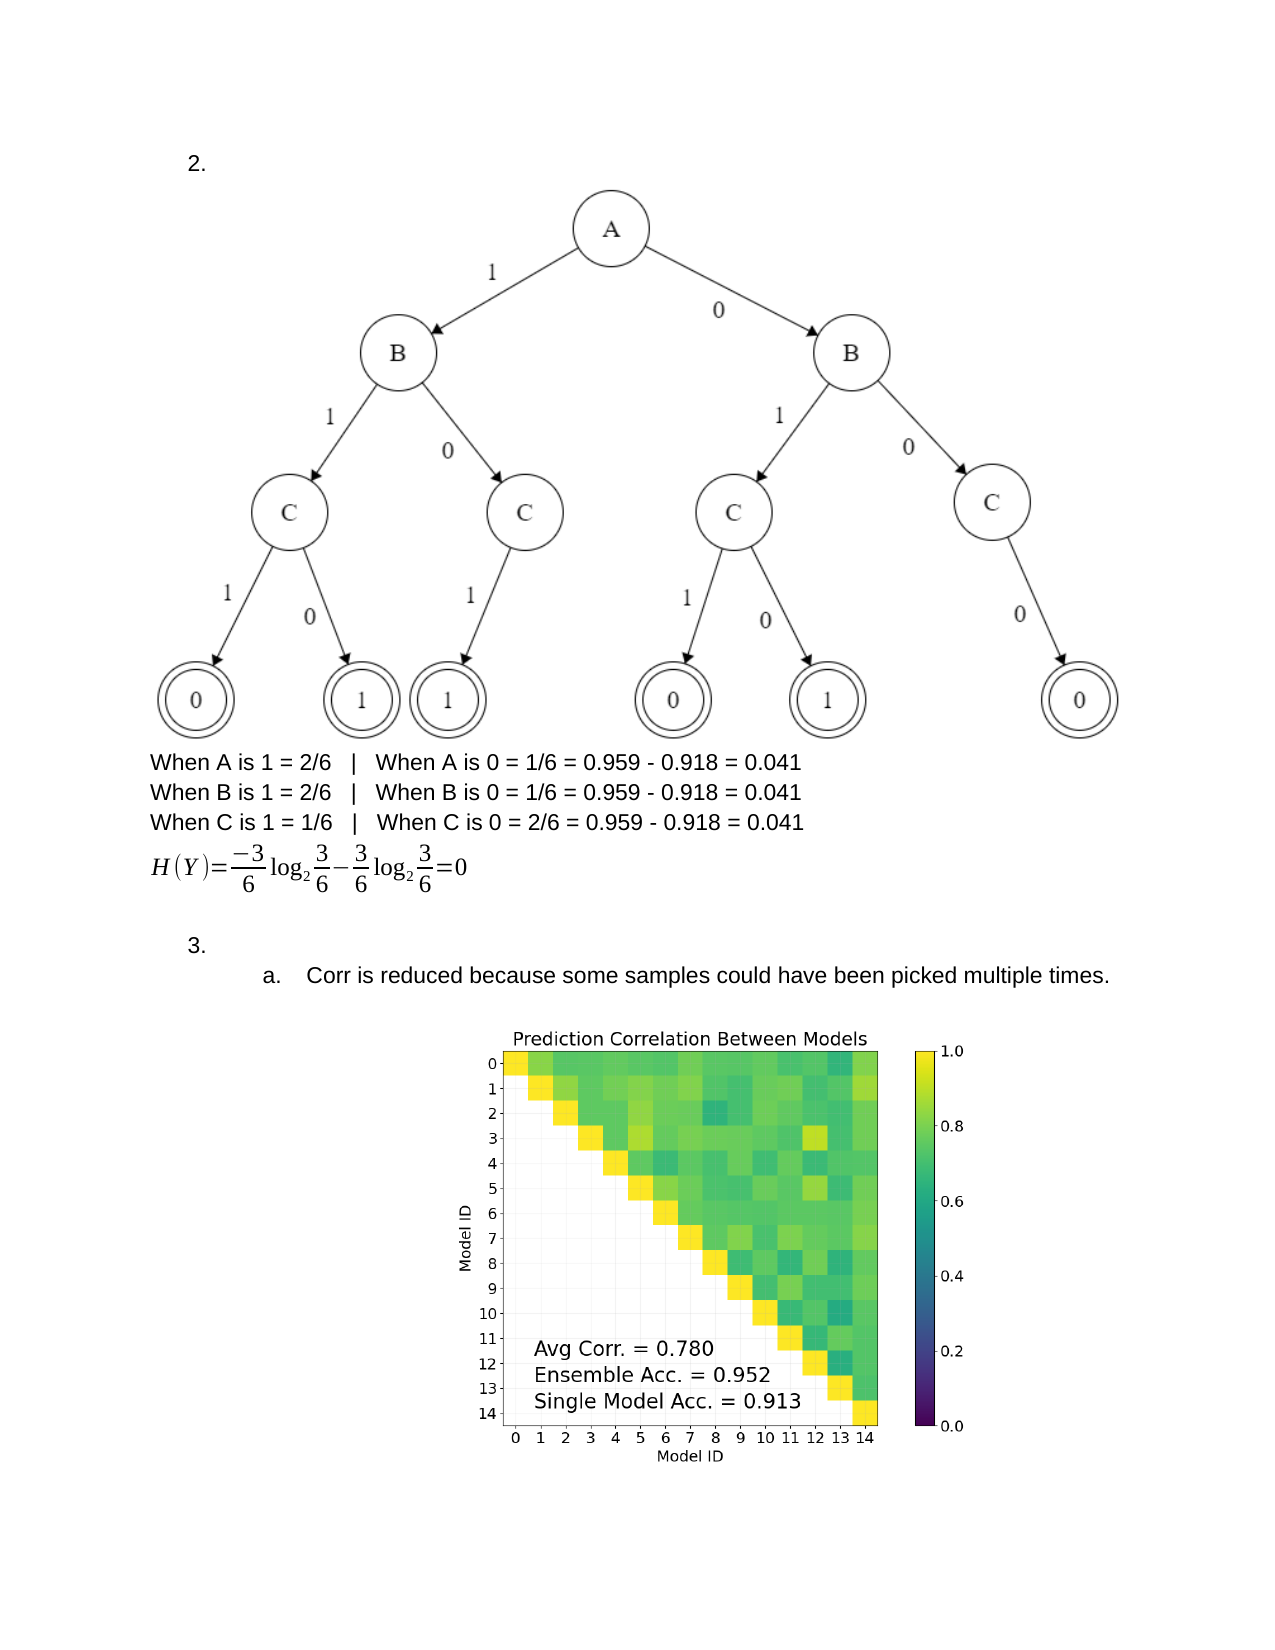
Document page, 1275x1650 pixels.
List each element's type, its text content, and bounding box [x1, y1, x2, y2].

list Corr is reduced because some samples could have been picked multiple times. [262, 962, 1125, 989]
picture [150, 180, 1125, 745]
picture [150, 992, 1125, 1479]
text When A is 1 = 2/6 | When A is 0 = 1/6 = 0.959 - 0.918 = 0.041 [150, 749, 1125, 775]
text When C is 1 = 1/6 | When C is 0 = 2/6 = 0.959 - 0.918 = 0.041 [150, 809, 1125, 835]
text When B is 1 = 2/6 | When B is 0 = 1/6 = 0.959 - 0.918 = 0.041 [150, 779, 1125, 805]
